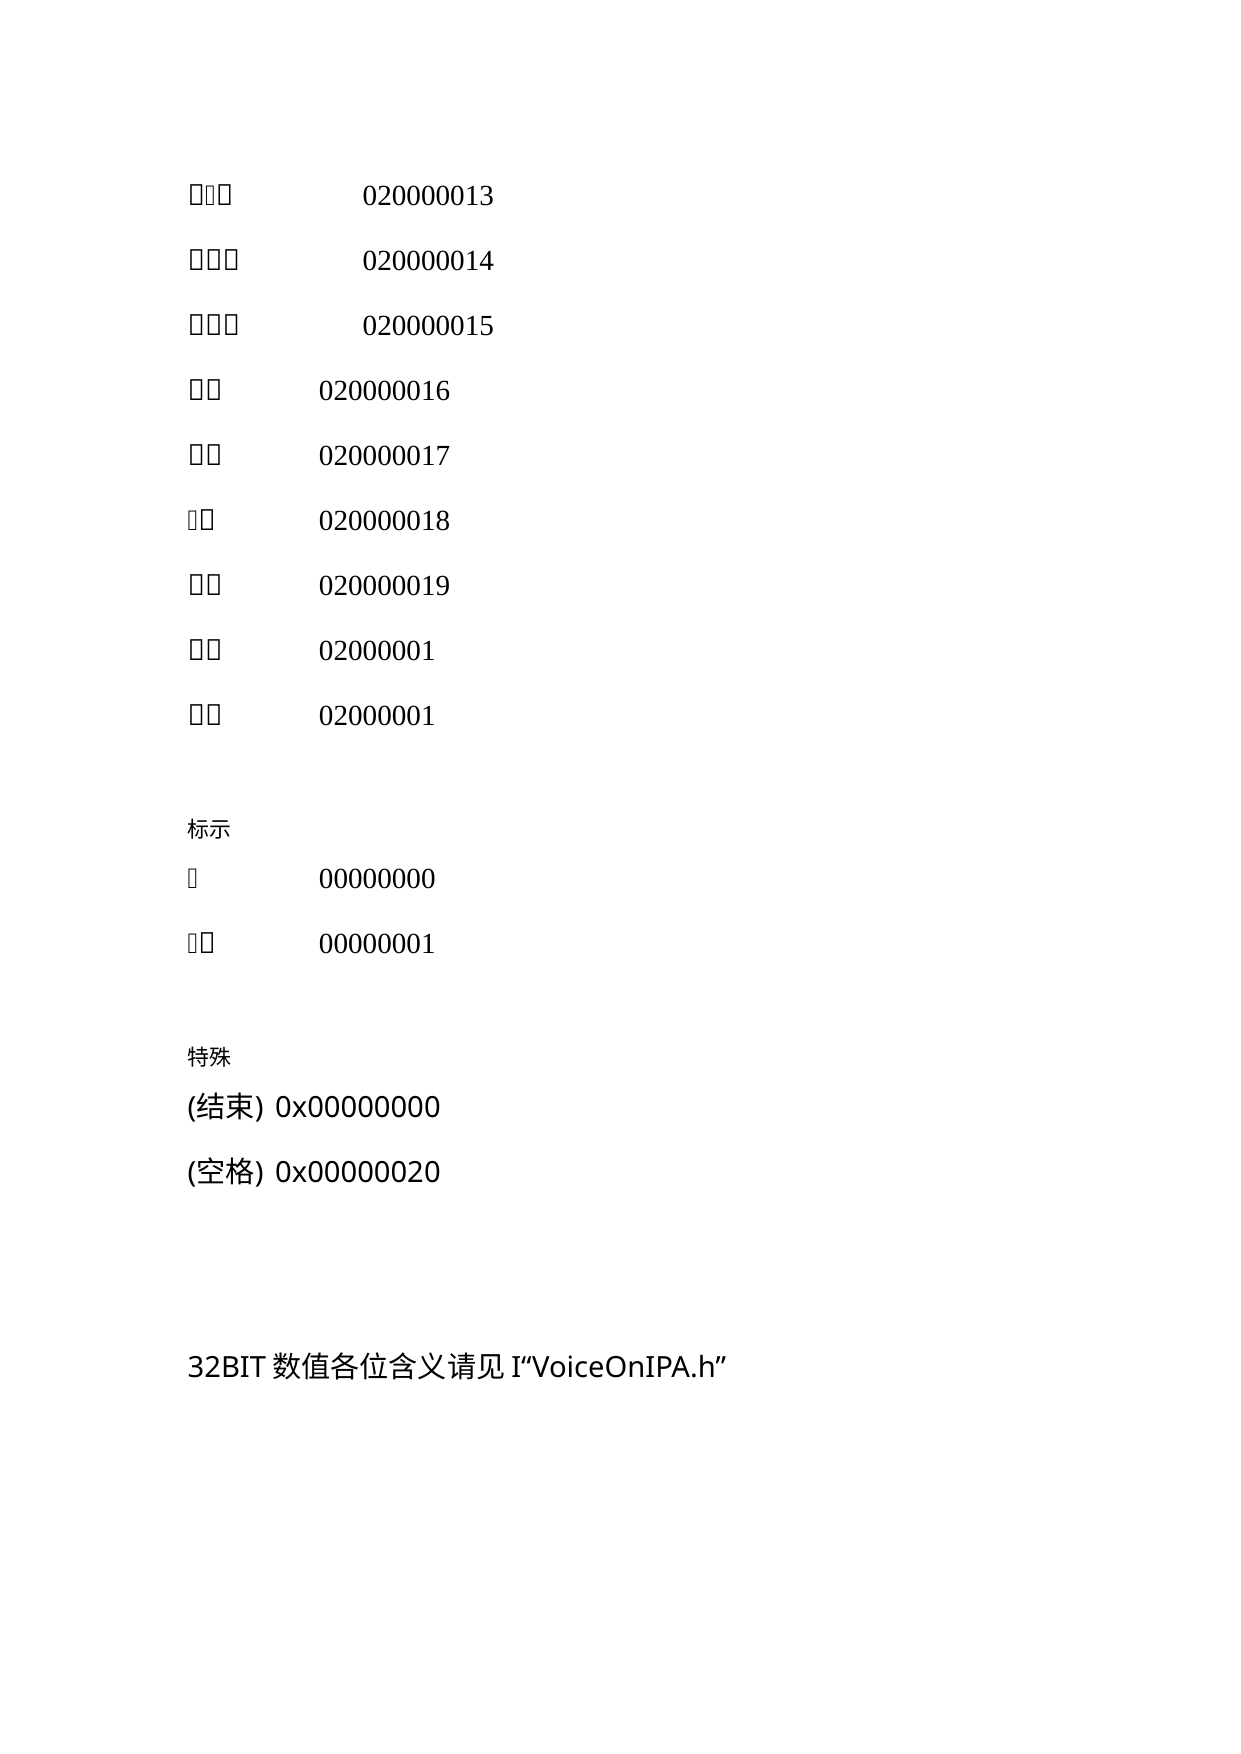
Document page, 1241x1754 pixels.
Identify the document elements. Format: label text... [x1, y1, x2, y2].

text   [187, 682, 1053, 747]
text   [187, 292, 1053, 357]
text (空格) 0x00000020 [187, 1137, 1053, 1202]
text   [187, 422, 1053, 487]
text   [187, 909, 1053, 974]
text 32BIT数值各位含义请见I“VoiceOnIPA.h” [187, 1332, 1053, 1397]
text   [187, 617, 1053, 682]
text 标示 [187, 812, 1053, 844]
text 特殊 [187, 1039, 1053, 1072]
text   [187, 162, 1053, 227]
text   [187, 487, 1053, 552]
text   [187, 227, 1053, 292]
text   [187, 552, 1053, 617]
text  [187, 844, 1053, 909]
text (结束) 0x00000000 [187, 1072, 1053, 1137]
text   [187, 357, 1053, 422]
